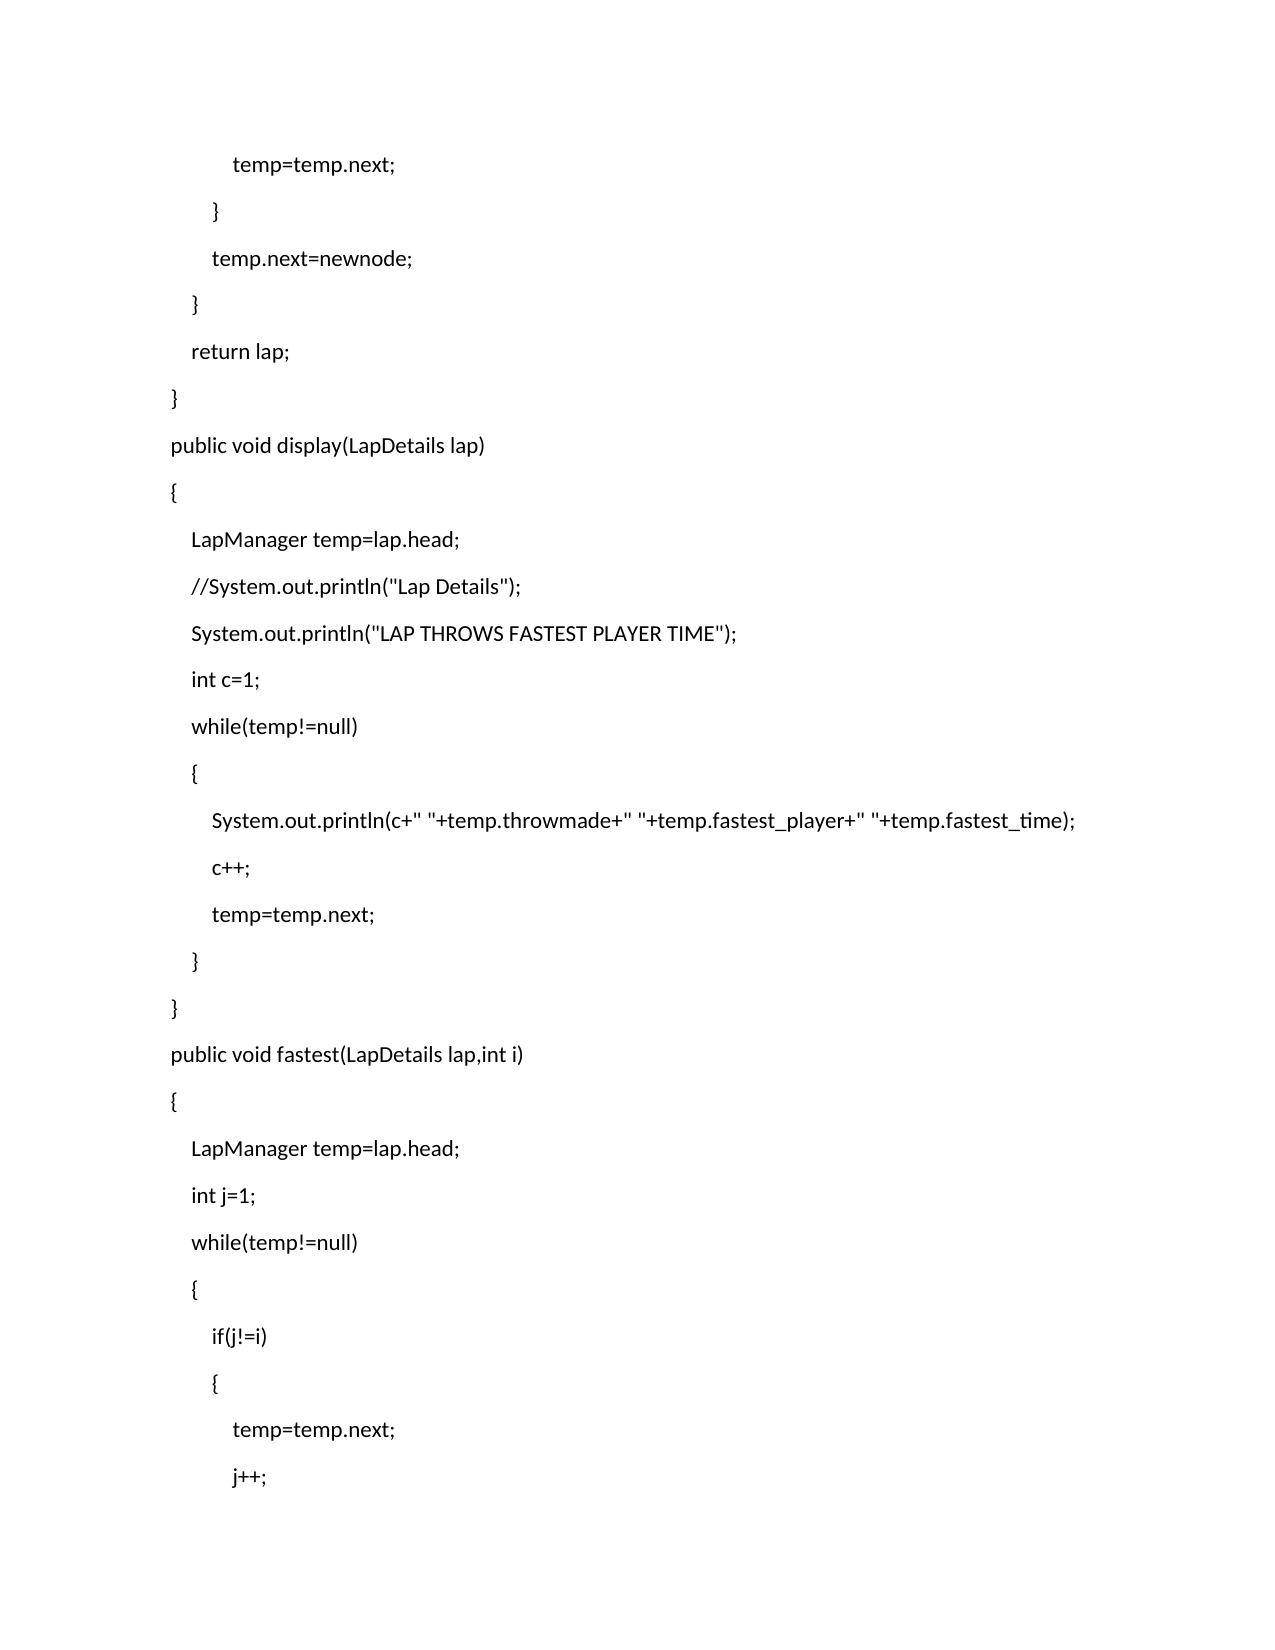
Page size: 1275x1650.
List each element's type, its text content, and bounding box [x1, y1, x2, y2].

text LapManager temp=lap.head; [150, 525, 1125, 553]
text while(temp!=null) [150, 1228, 1125, 1256]
text public void display(LapDetails lap) [150, 431, 1125, 459]
text } [150, 291, 1125, 319]
text { [150, 1275, 1125, 1303]
text int c=1; [150, 666, 1125, 694]
text public void fastest(LapDetails lap,int i) [150, 1041, 1125, 1069]
text } [150, 994, 1125, 1022]
text System.out.println(c+" "+temp.throwmade+" "+temp.fastest_player+" "+temp.fastest_time); [150, 806, 1125, 834]
text temp=temp.next; [150, 1416, 1125, 1444]
text int j=1; [150, 1181, 1125, 1209]
text { [150, 1087, 1125, 1116]
text { [150, 759, 1125, 787]
text j++; [150, 1462, 1125, 1491]
text { [150, 1369, 1125, 1397]
text LapManager temp=lap.head; [150, 1134, 1125, 1162]
text } [150, 197, 1125, 225]
text temp.next=newnode; [150, 244, 1125, 272]
text return lap; [150, 337, 1125, 366]
text //System.out.println("Lap Details"); [150, 572, 1125, 600]
text temp=temp.next; [150, 900, 1125, 928]
text c++; [150, 853, 1125, 881]
text } [150, 384, 1125, 412]
text temp=temp.next; [150, 150, 1125, 178]
text while(temp!=null) [150, 712, 1125, 741]
text if(j!=i) [150, 1322, 1125, 1350]
text System.out.println("LAP THROWS FASTEST PLAYER TIME"); [150, 619, 1125, 647]
text } [150, 947, 1125, 975]
text { [150, 478, 1125, 506]
